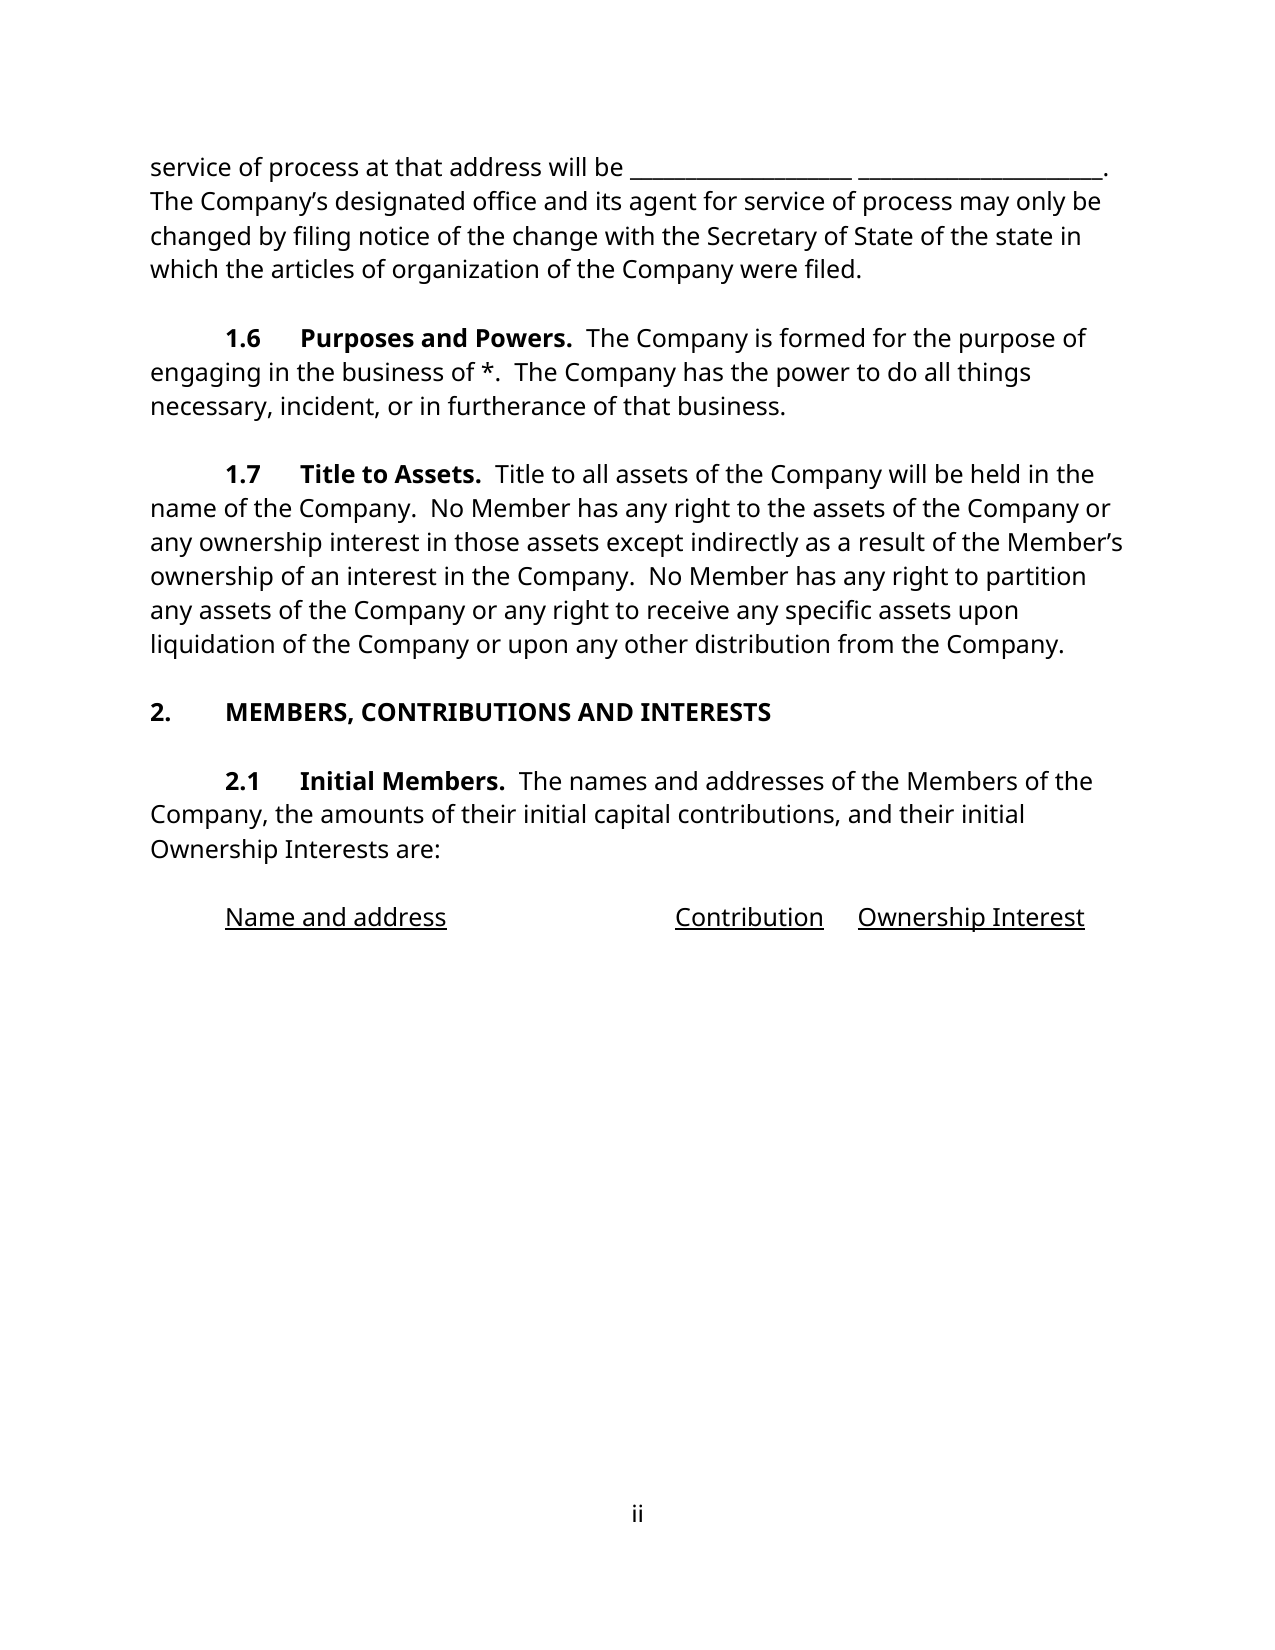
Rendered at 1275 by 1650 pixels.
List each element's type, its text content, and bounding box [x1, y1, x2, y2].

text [150, 150, 1125, 286]
text 2. MEMBERS, CONTRIBUTIONS AND INTERESTS [150, 695, 1125, 729]
text 1.6 Purposes and Powers. The Company is formed for the purpose of engaging in the business of *. The Company has the power to do all things necessary, incident, or in furtherance of that business. [150, 320, 1125, 422]
text 1.7 Title to Assets. Title to all assets of the Company will be held in the name of the Company. No Member has any right to the assets of the Company or any ownership interest in those assets except indirectly as a result of the Member’s ownership of an interest in the Company. No Member has any right to partition any assets of the Company or any right to receive any specific assets upon liquidation of the Company or upon any other distribution from the Company. [150, 457, 1125, 661]
text Name and address Contribution Ownership Interest [150, 899, 1125, 933]
text 2.1 Initial Members. The names and addresses of the Members of the Company, the amounts of their initial capital contributions, and their initial Ownership Interests are: [150, 763, 1125, 865]
